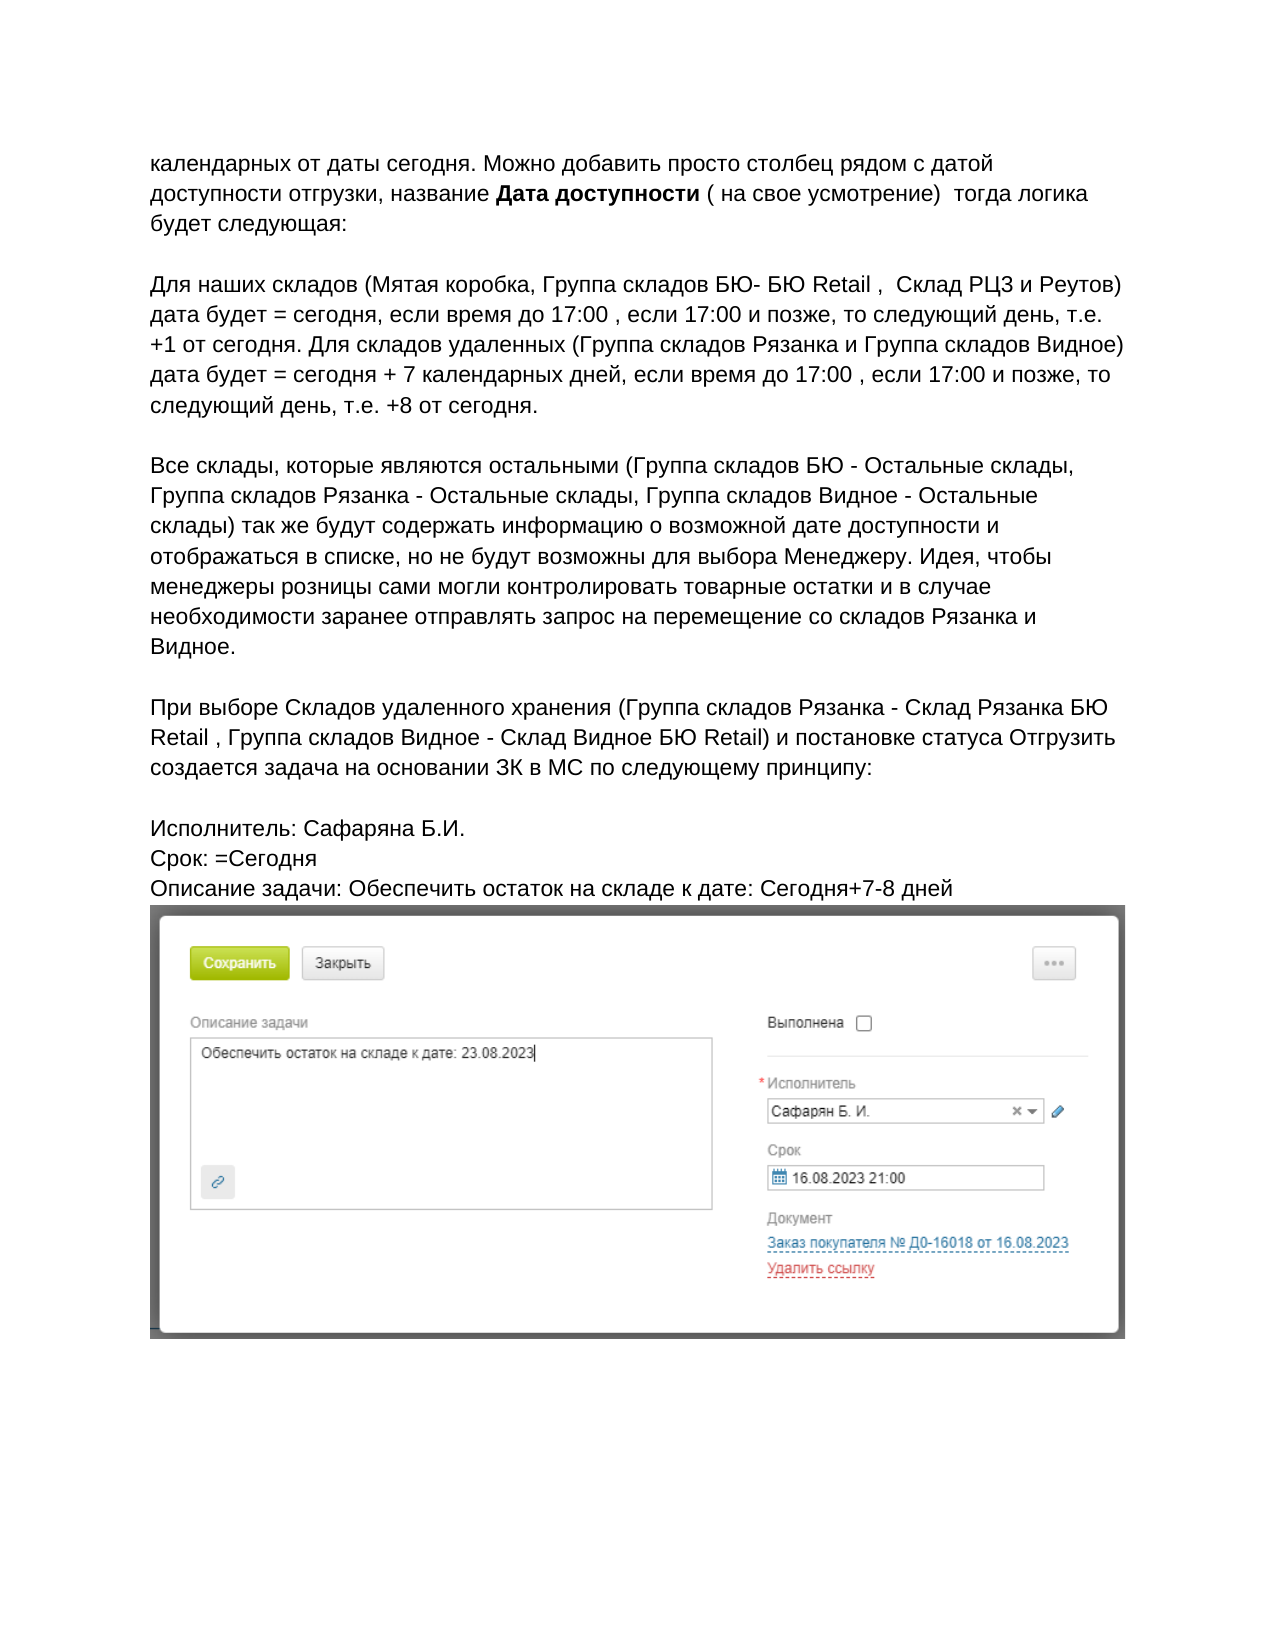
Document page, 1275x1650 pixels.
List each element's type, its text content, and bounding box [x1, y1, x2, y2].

picture [150, 905, 1125, 1339]
text При выборе Складов удаленного хранения (Группа складов Рязанка - Склад Рязанка БЮ Retail , Группа складов Видное - Склад Видное БЮ Retail) и постановке статуса Отгрузить создается задача на основании ЗК в МС по следующему принципу: [150, 694, 1125, 781]
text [150, 150, 1125, 418]
text Исполнитель: Сафаряна Б.И. [150, 814, 1125, 841]
text Все склады, которые являются остальными (Группа складов БЮ - Остальные склады, Группа складов Рязанка - Остальные склады, Группа складов Видное - Остальные склады) так же будут содержать информацию о возможной дате доступности и отображаться в списке, но не будут возможны для выбора Менеджеру. Идея, чтобы менеджеры розницы сами могли контролировать товарные остатки и в случае необходимости заранее отправлять запрос на перемещение со складов Рязанка и Видное. [150, 452, 1125, 660]
text Срок: =Сегодня [150, 845, 1125, 871]
text Описание задачи: Обеспечить остаток на складе к дате: Сегодня+7-8 дней [150, 875, 1125, 901]
